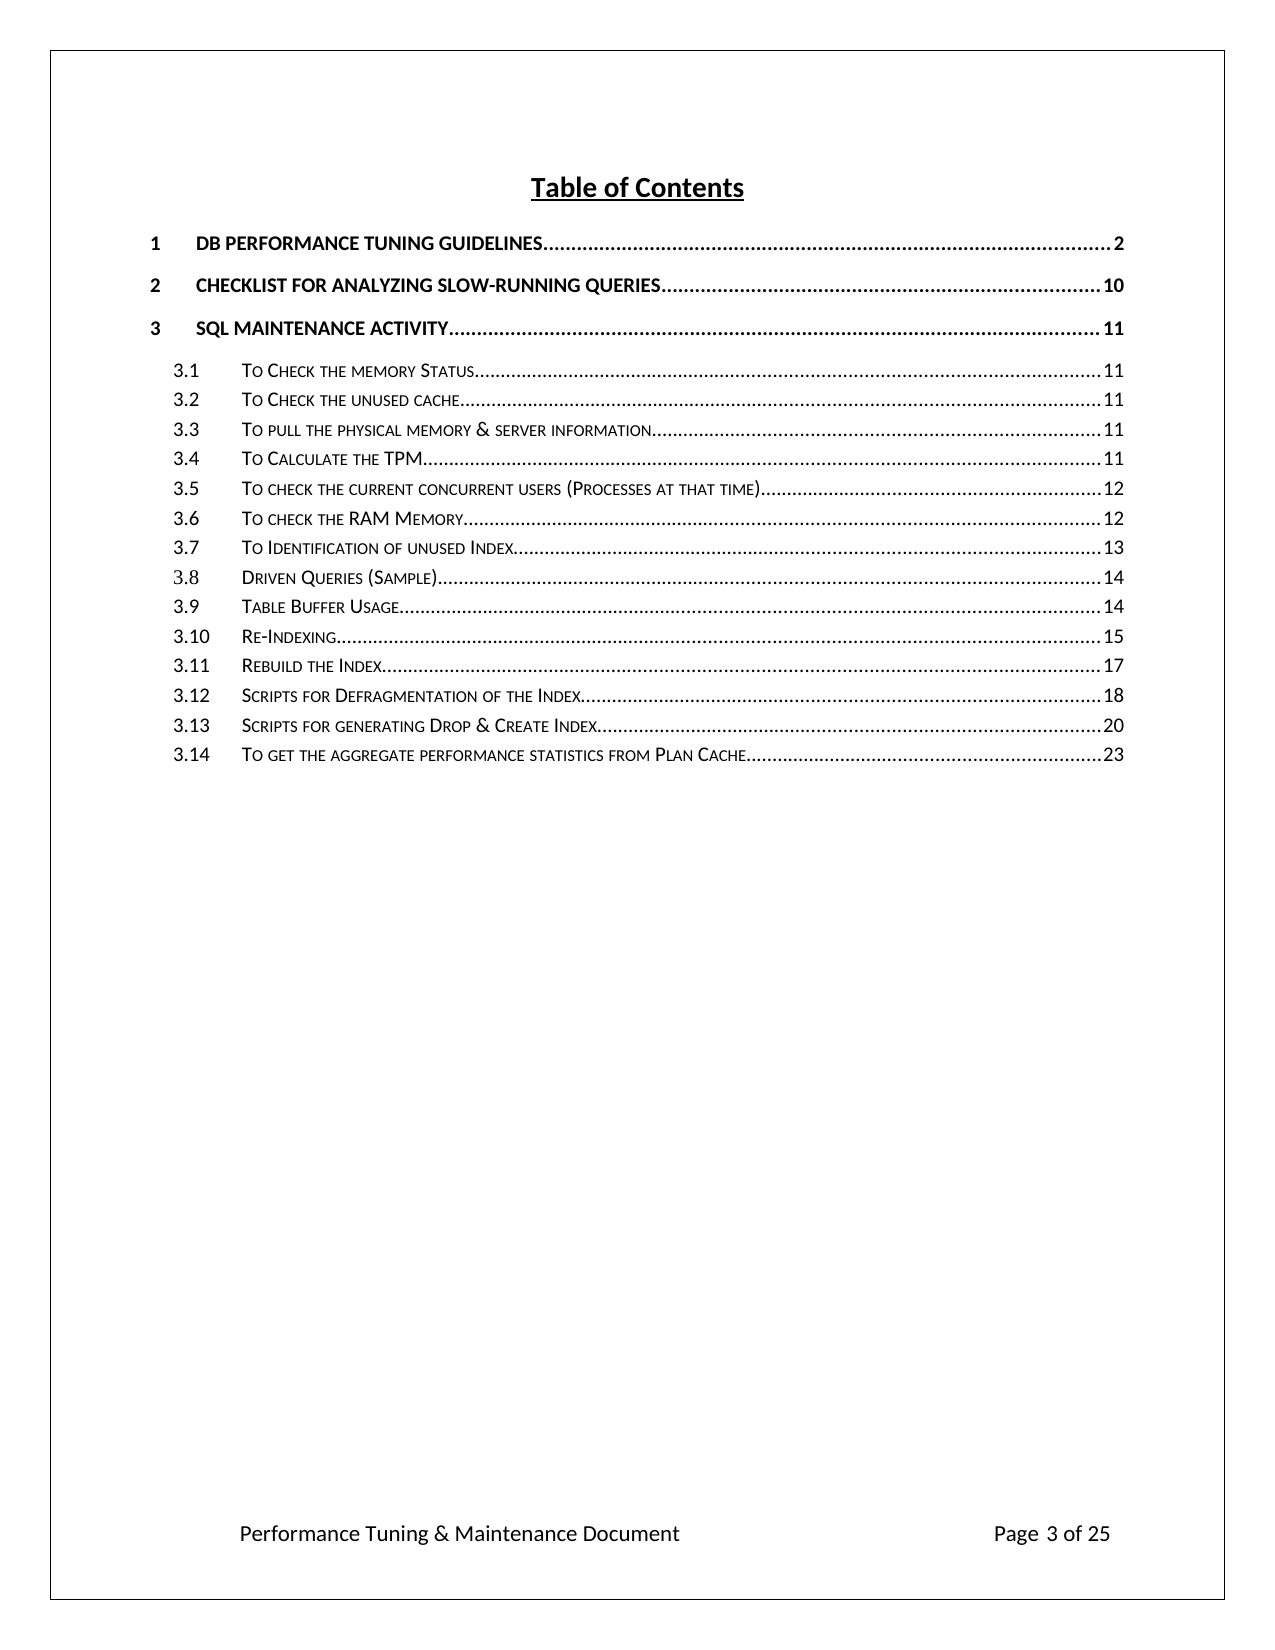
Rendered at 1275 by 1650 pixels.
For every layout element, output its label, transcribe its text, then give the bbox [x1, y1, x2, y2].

text 2 Checklist for Analyzing Slow-Running Queries 10 [150, 273, 1125, 298]
text 3.13 Scripts for generating Drop & Create Index 20 [173, 712, 1125, 737]
text Table of Contents [150, 169, 1125, 204]
text 3.12 Scripts for Defragmentation of the Index 18 [173, 682, 1125, 708]
text 3.2 To Check the unused cache 11 [173, 386, 1125, 412]
text 3.11 Rebuild the Index 17 [173, 653, 1125, 678]
text 3.8 Driven Queries (Sample) 14 [173, 564, 1125, 589]
text 3.14 To get the aggregate performance statistics from Plan Cache 23 [173, 741, 1125, 767]
text 3.3 To pull the physical memory & server information 11 [173, 416, 1125, 441]
text 3.9 Table Buffer Usage 14 [173, 593, 1125, 619]
text 3.10 Re-Indexing 15 [173, 623, 1125, 648]
text 3.5 To check the current concurrent users (Processes at that time). 12 [173, 475, 1125, 501]
text 3 SQL Maintenance Activity 11 [150, 315, 1125, 340]
text 1 DB Performance Tuning Guidelines 2 [150, 231, 1125, 256]
text 3.6 To check the RAM Memory 12 [173, 505, 1125, 530]
text 3.1 To Check the memory Status 11 [173, 357, 1125, 382]
text 3.4 To Calculate the TPM 11 [173, 446, 1125, 471]
text 3.7 To Identification of unused Index 13 [173, 534, 1125, 560]
